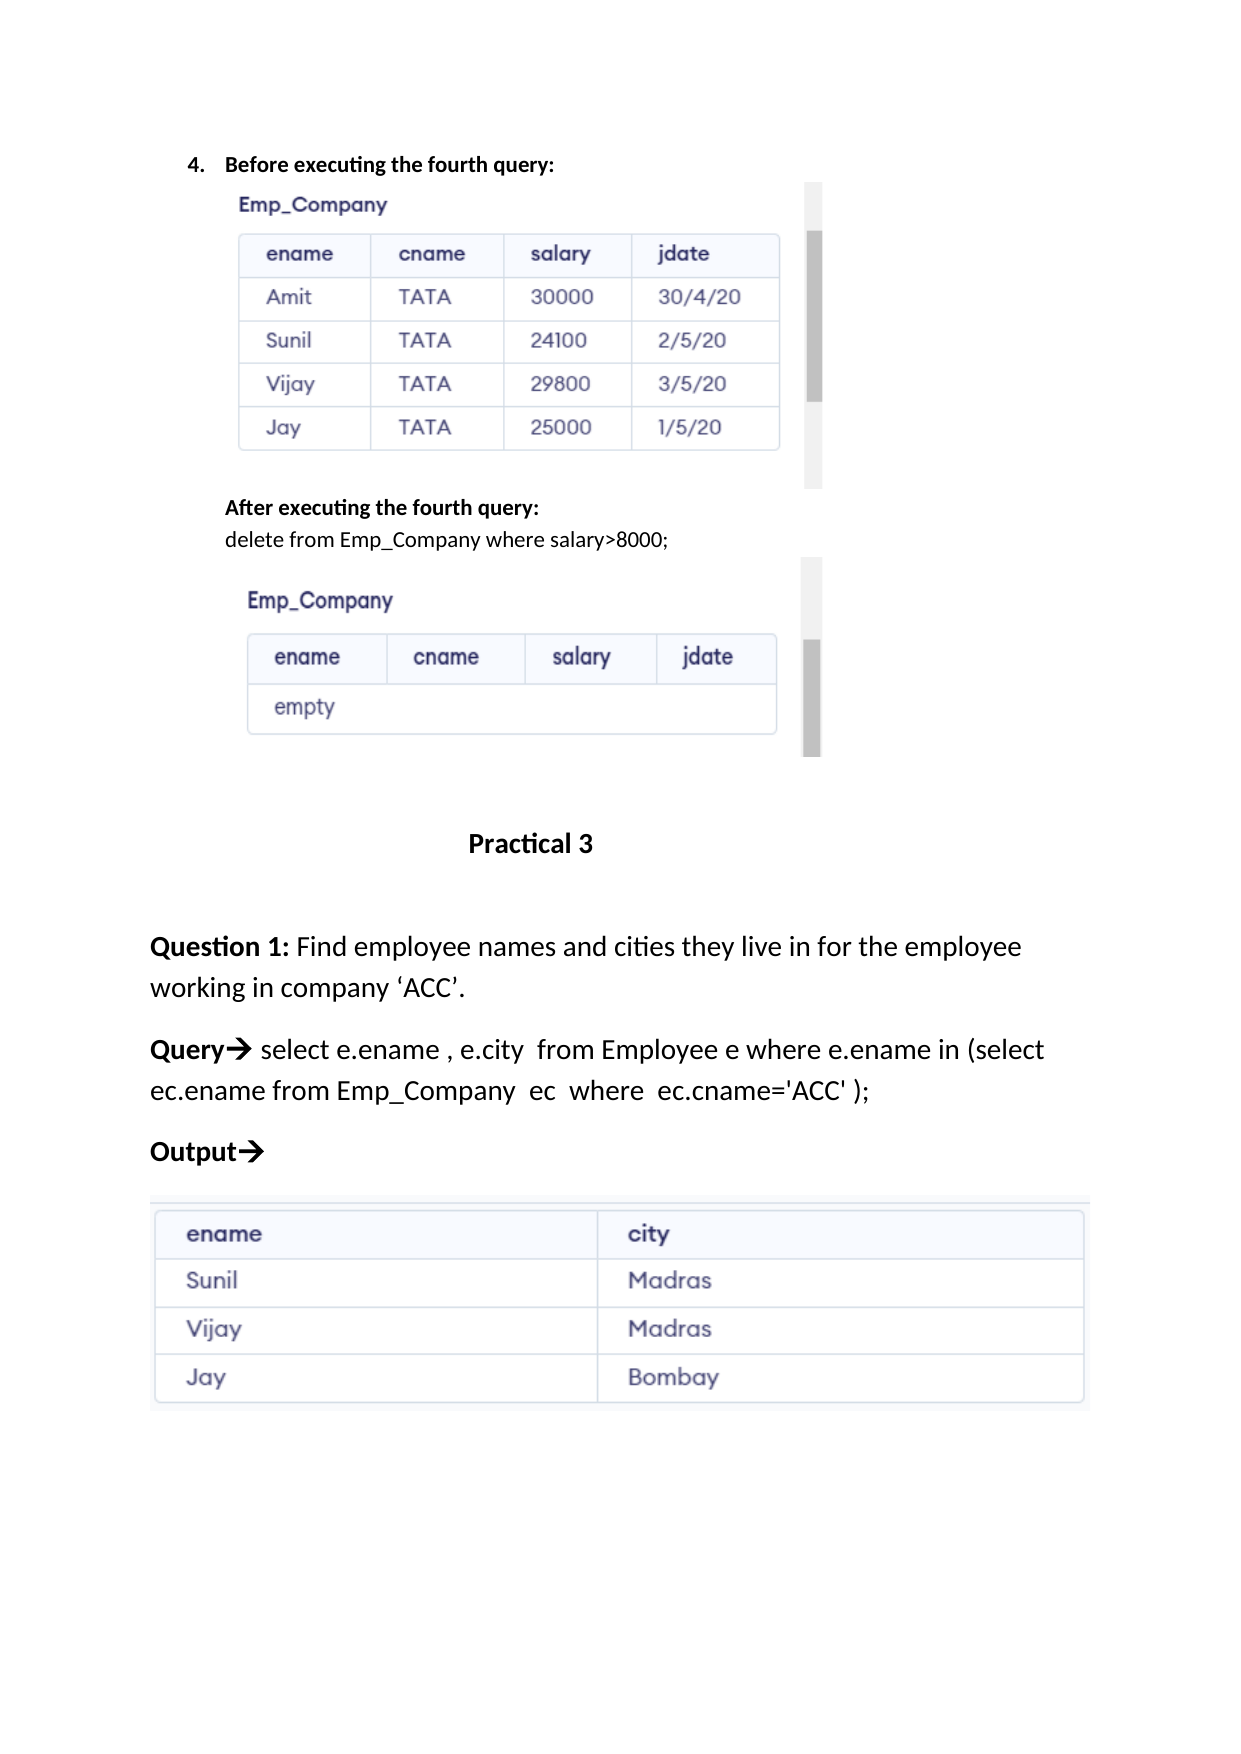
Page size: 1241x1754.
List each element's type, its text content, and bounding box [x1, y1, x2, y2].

list delete from Emp_Company where salary>8000; [225, 525, 1090, 553]
picture [225, 557, 823, 757]
list After executing the fourth query: [225, 493, 1090, 521]
list Practical 3 [225, 825, 1090, 861]
text Output [150, 1133, 1090, 1169]
picture [225, 182, 823, 489]
list Before executing the fourth query: [187, 150, 1090, 178]
picture [150, 1195, 1091, 1411]
text Question 1: Find employee names and cities they live in for the employee working in company ‘ACC’. [150, 928, 1090, 1004]
text Query select e.ename , e.city from Employee e where e.ename in (select ec.ename from Emp_Company ec where ec.cname='ACC' ); [150, 1031, 1090, 1107]
